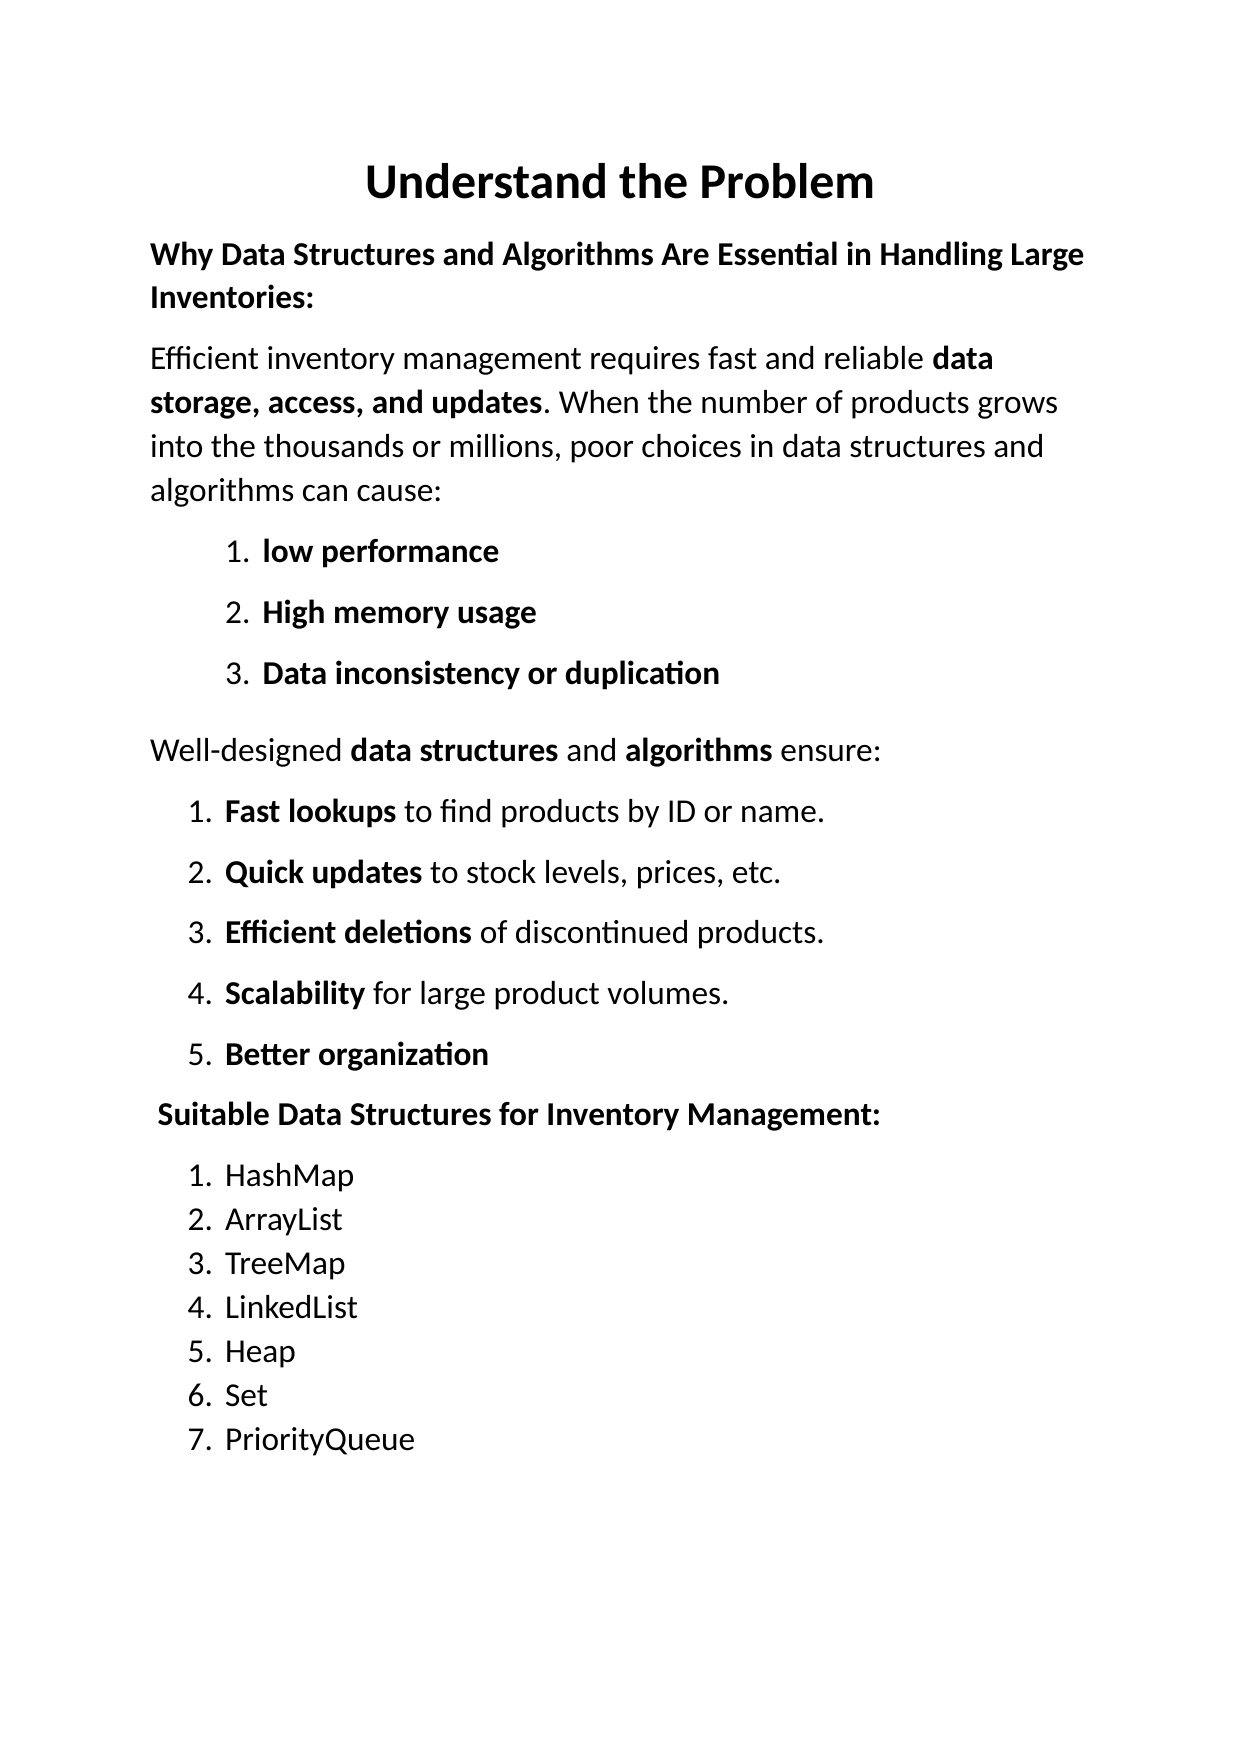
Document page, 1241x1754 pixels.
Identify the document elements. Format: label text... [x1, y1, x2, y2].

list Better organization [187, 1032, 1090, 1073]
list LinkedList [187, 1286, 1090, 1326]
list Data inconsistency or duplication [225, 652, 1090, 692]
list Heap [187, 1329, 1090, 1370]
text Efficient inventory management requires fast and reliable data storage, access, and updates. When the number of products grows into the thousands or millions, poor choices in data structures and algorithms can cause: [150, 337, 1090, 510]
text Suitable Data Structures for Inventory Management: [150, 1093, 1090, 1134]
text Well-designed data structures and algorithms ensure: [150, 729, 1090, 770]
list Scalability for large product volumes. [187, 972, 1090, 1013]
list High memory usage [225, 591, 1090, 631]
list ArrayList [187, 1198, 1090, 1238]
text Understand the Problem [150, 150, 1090, 211]
list Quick updates to stock levels, prices, etc. [187, 851, 1090, 891]
list low performance [225, 529, 1090, 570]
text Why Data Structures and Algorithms Are Essential in Handling Large Inventories: [150, 232, 1090, 317]
list Efficient deletions of discontinued products. [187, 911, 1090, 952]
list Fast lookups to find products by ID or name. [187, 790, 1090, 831]
list PriorityQueue [187, 1417, 1090, 1458]
list HashMap [187, 1154, 1090, 1194]
list Set [187, 1373, 1090, 1414]
list TreeMap [187, 1242, 1090, 1282]
